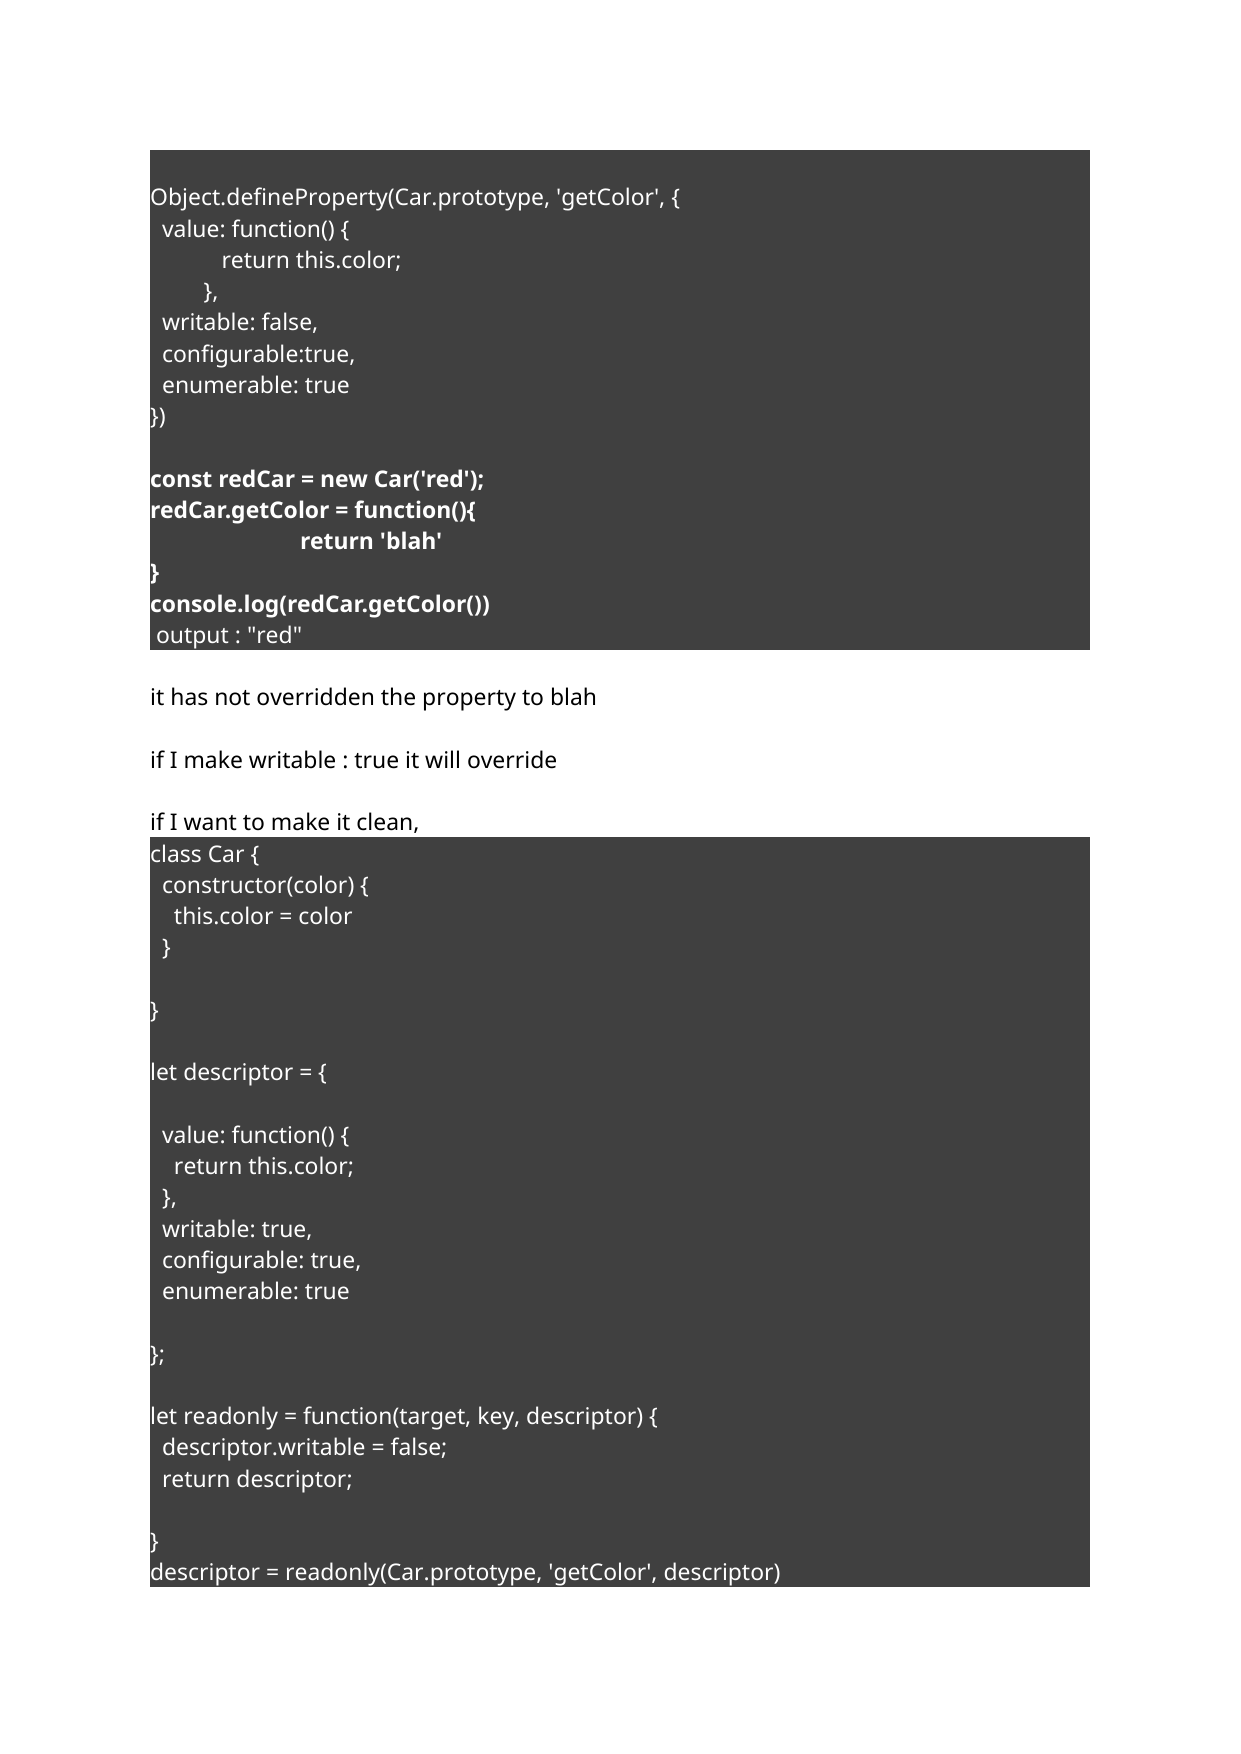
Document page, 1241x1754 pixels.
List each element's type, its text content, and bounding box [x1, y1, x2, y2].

text descriptor.writable = false; [150, 1431, 1090, 1462]
text if I want to make it clean, [150, 806, 1090, 837]
text } [150, 1525, 1090, 1556]
text }) [150, 400, 1090, 431]
text output : "red" [150, 619, 1090, 650]
text }, [150, 275, 1090, 306]
text configurable: true, [150, 1244, 1090, 1275]
text class Car { [150, 837, 1090, 869]
text writable: false, [150, 306, 1090, 337]
text return this.color; [150, 244, 1090, 275]
text constructor(color) { [150, 869, 1090, 900]
text console.log(redCar.getColor()) [150, 587, 1090, 619]
text } [150, 994, 1090, 1025]
text const redCar = new Car('red'); [150, 462, 1090, 494]
text } [150, 931, 1090, 962]
text Object.defineProperty(Car.prototype, 'getColor', { [150, 181, 1090, 212]
text redCar.getColor = function(){ [150, 494, 1090, 525]
text it has not overridden the property to blah [150, 681, 1090, 712]
text } [150, 556, 1090, 587]
text enumerable: true [150, 369, 1090, 400]
text return descriptor; [150, 1462, 1090, 1494]
text value: function() { [150, 212, 1090, 244]
text configurable:true, [150, 337, 1090, 369]
text writable: true, [150, 1212, 1090, 1244]
text enumerable: true [150, 1275, 1090, 1306]
text if I make writable : true it will override [150, 744, 1090, 775]
text this.color = color [150, 900, 1090, 931]
text let readonly = function(target, key, descriptor) { [150, 1400, 1090, 1431]
text }; [150, 1337, 1090, 1369]
text descriptor = readonly(Car.prototype, 'getColor', descriptor) [150, 1556, 1090, 1587]
text }, [150, 1181, 1090, 1212]
text value: function() { [150, 1119, 1090, 1150]
text let descriptor = { [150, 1056, 1090, 1087]
text return this.color; [150, 1150, 1090, 1181]
text return 'blah' [150, 525, 1090, 556]
